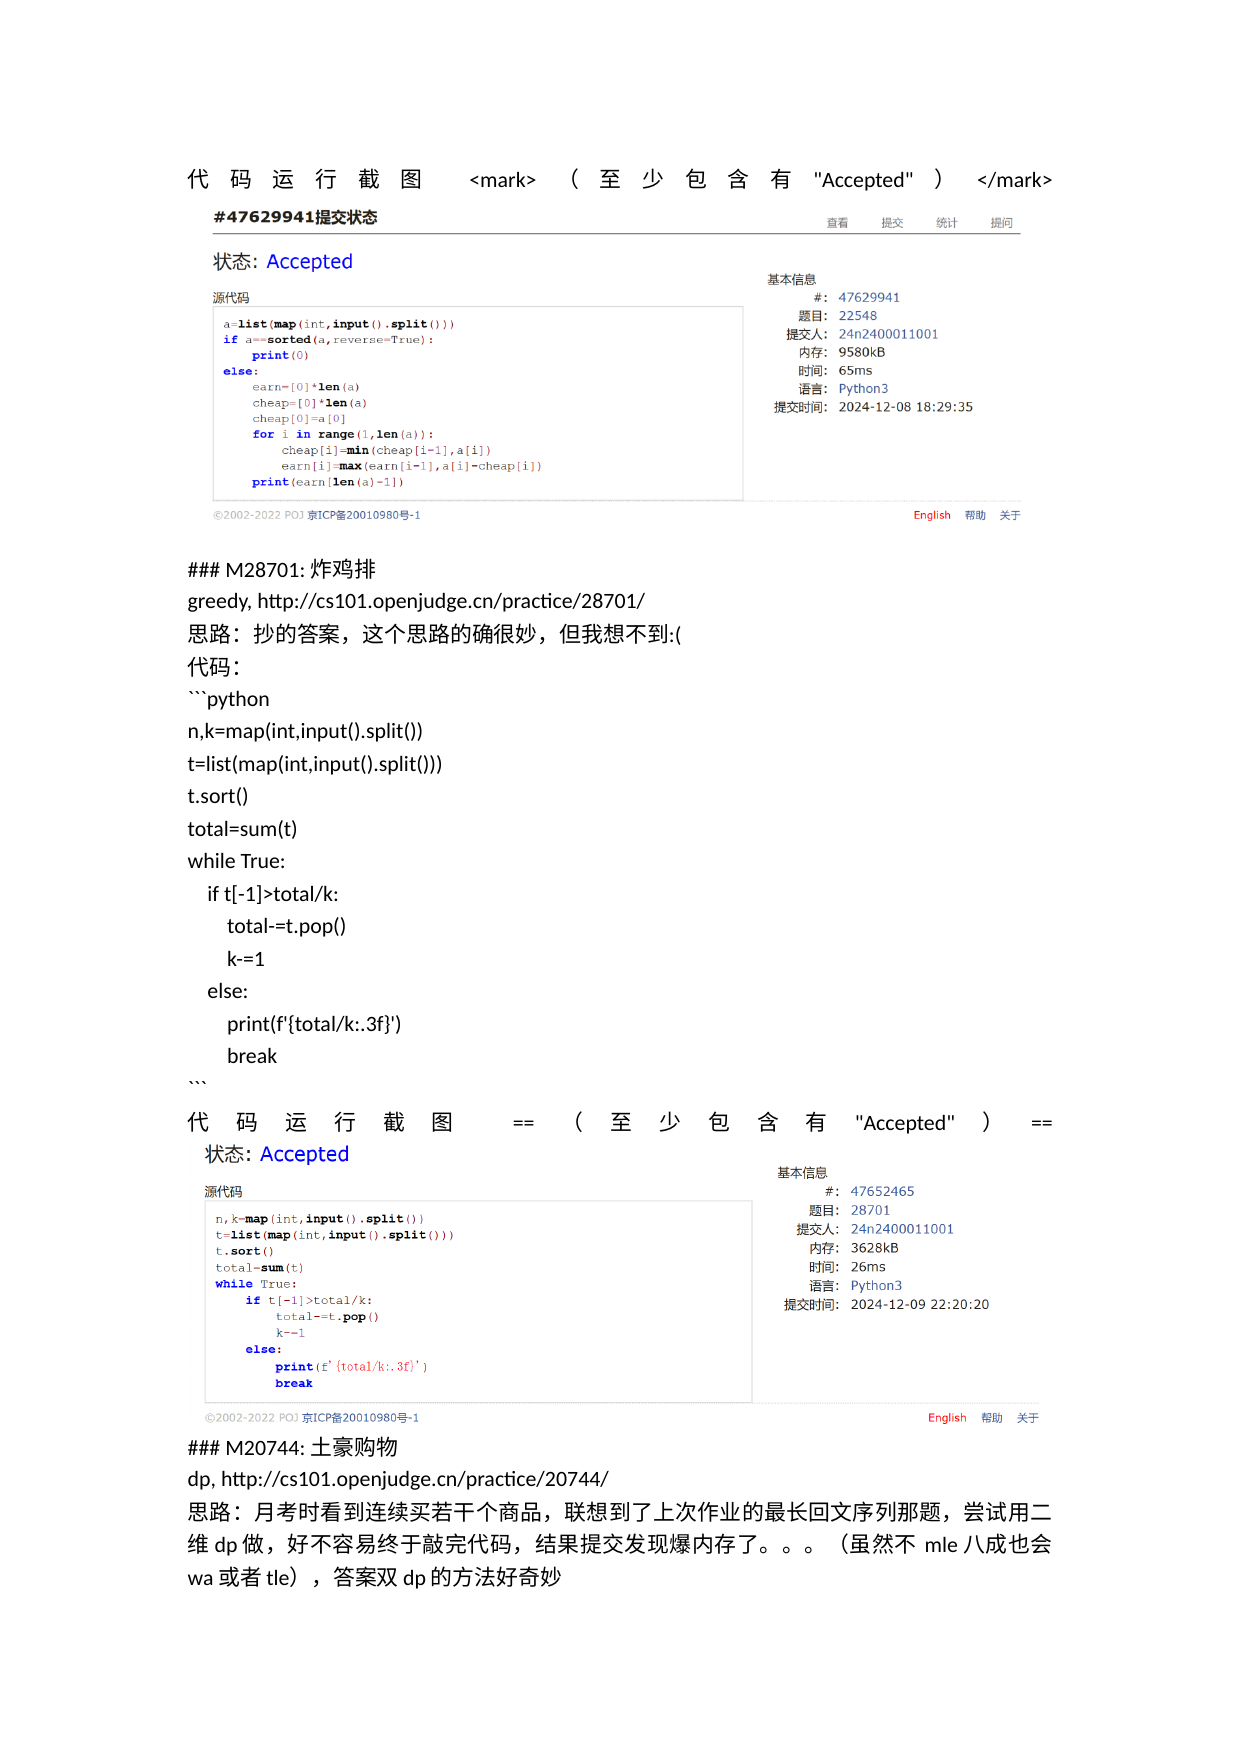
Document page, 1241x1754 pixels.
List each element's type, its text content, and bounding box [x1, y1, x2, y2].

text greedy, http://cs101.openjudge.cn/practice/28701/ [187, 584, 1053, 617]
text else: [187, 974, 1053, 1007]
text k-=1 [187, 942, 1053, 974]
text 代码： [187, 649, 1053, 682]
text ``` [187, 1072, 1053, 1104]
text 思路：抄的答案，这个思路的确很妙，但我想不到:( [187, 617, 1053, 649]
text total=sum(t) [187, 812, 1053, 844]
text ```python [187, 682, 1053, 714]
text break [187, 1039, 1053, 1072]
text print(f'{total/k:.3f}') [187, 1007, 1053, 1039]
text t.sort() [187, 779, 1053, 812]
text n,k=map(int,input().split()) [187, 714, 1053, 747]
picture [187, 194, 1052, 551]
text 思路：月考时看到连续买若干个商品，联想到了上次作业的最长回文序列那题，尝试用二维dp做，好不容易终于敲完代码，结果提交发现爆内存了。。。（虽然不mle八成也会wa或者tle），答案双dp的方法好奇妙 [187, 1494, 1053, 1592]
text total-=t.pop() [187, 909, 1053, 942]
text if t[-1]>total/k: [187, 877, 1053, 909]
text dp, http://cs101.openjudge.cn/practice/20744/ [187, 1462, 1053, 1494]
text ### M20744: 土豪购物 [187, 1429, 1053, 1462]
text while True: [187, 844, 1053, 877]
text t=list(map(int,input().split())) [187, 747, 1053, 779]
picture [187, 1137, 1051, 1429]
text ### M28701: 炸鸡排 [187, 552, 1053, 584]
